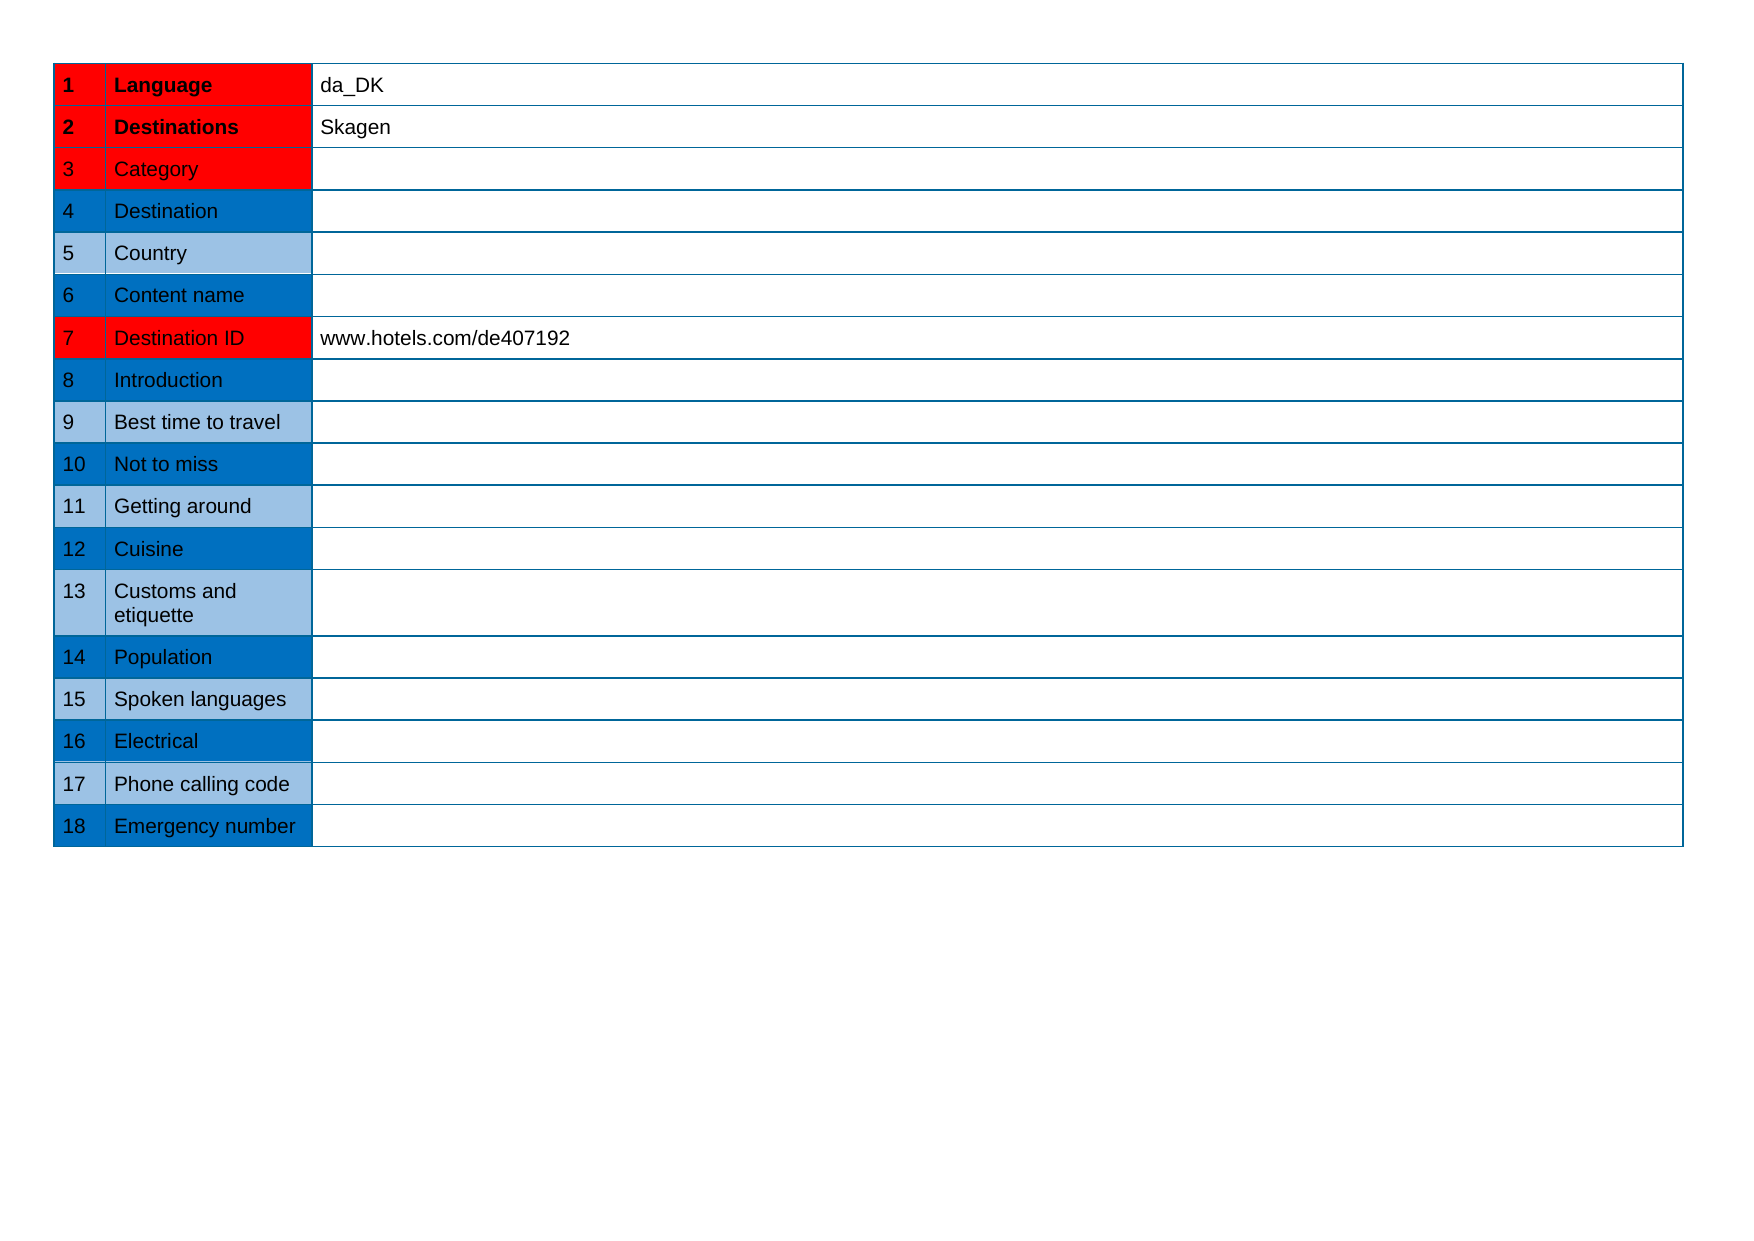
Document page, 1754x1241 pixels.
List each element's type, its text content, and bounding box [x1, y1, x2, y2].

table_cell [313, 486, 1682, 527]
table_cell [313, 148, 1682, 189]
table_cell Electrical [106, 721, 311, 761]
table_cell [313, 637, 1682, 677]
table_cell [313, 233, 1682, 273]
table_cell 18 [55, 805, 105, 846]
table_cell www.hotels.com/de407192 [313, 317, 1682, 358]
table_cell [313, 402, 1682, 442]
table_cell [313, 679, 1682, 719]
table_cell 12 [55, 528, 105, 569]
table_cell [313, 570, 1682, 635]
table_cell 14 [55, 637, 105, 677]
table_cell 11 [55, 486, 105, 527]
table_cell [313, 191, 1682, 231]
table_cell [313, 763, 1682, 804]
table_cell 3 [55, 148, 105, 189]
table_cell Content name [106, 275, 311, 316]
table_cell [313, 528, 1682, 569]
table_cell [313, 360, 1682, 400]
table_header da_DK [313, 64, 1682, 105]
table_cell 13 [55, 570, 105, 635]
table_cell 10 [55, 444, 105, 484]
table_cell 4 [55, 191, 105, 231]
table_cell Destination [106, 191, 311, 231]
table_cell 6 [55, 275, 105, 316]
table_cell Category [106, 148, 311, 189]
table_cell Cuisine [106, 528, 311, 569]
table_cell Country [106, 233, 311, 273]
table_cell 2 [55, 106, 105, 147]
table_header 1 [55, 64, 105, 105]
table_cell Phone calling code [106, 763, 311, 804]
table_cell Destination ID [106, 317, 311, 358]
table_cell Skagen [313, 106, 1682, 147]
table_cell 15 [55, 679, 105, 719]
table_cell Customs and etiquette [106, 570, 311, 635]
table_cell Population [106, 637, 311, 677]
table_cell 9 [55, 402, 105, 442]
table_cell 7 [55, 317, 105, 358]
table_cell [313, 805, 1682, 846]
table_cell Best time to travel [106, 402, 311, 442]
table_cell Destinations [106, 106, 311, 147]
table_header Language [106, 64, 311, 105]
table_cell 17 [55, 763, 105, 804]
table_cell [313, 721, 1682, 761]
table_cell [313, 275, 1682, 316]
table_cell 16 [55, 721, 105, 761]
table_cell Getting around [106, 486, 311, 527]
table_cell Not to miss [106, 444, 311, 484]
table_cell Emergency number [106, 805, 311, 846]
table_cell Spoken languages [106, 679, 311, 719]
table_cell 5 [55, 233, 105, 273]
table_cell 8 [55, 360, 105, 400]
table_cell [313, 444, 1682, 484]
table_cell Introduction [106, 360, 311, 400]
